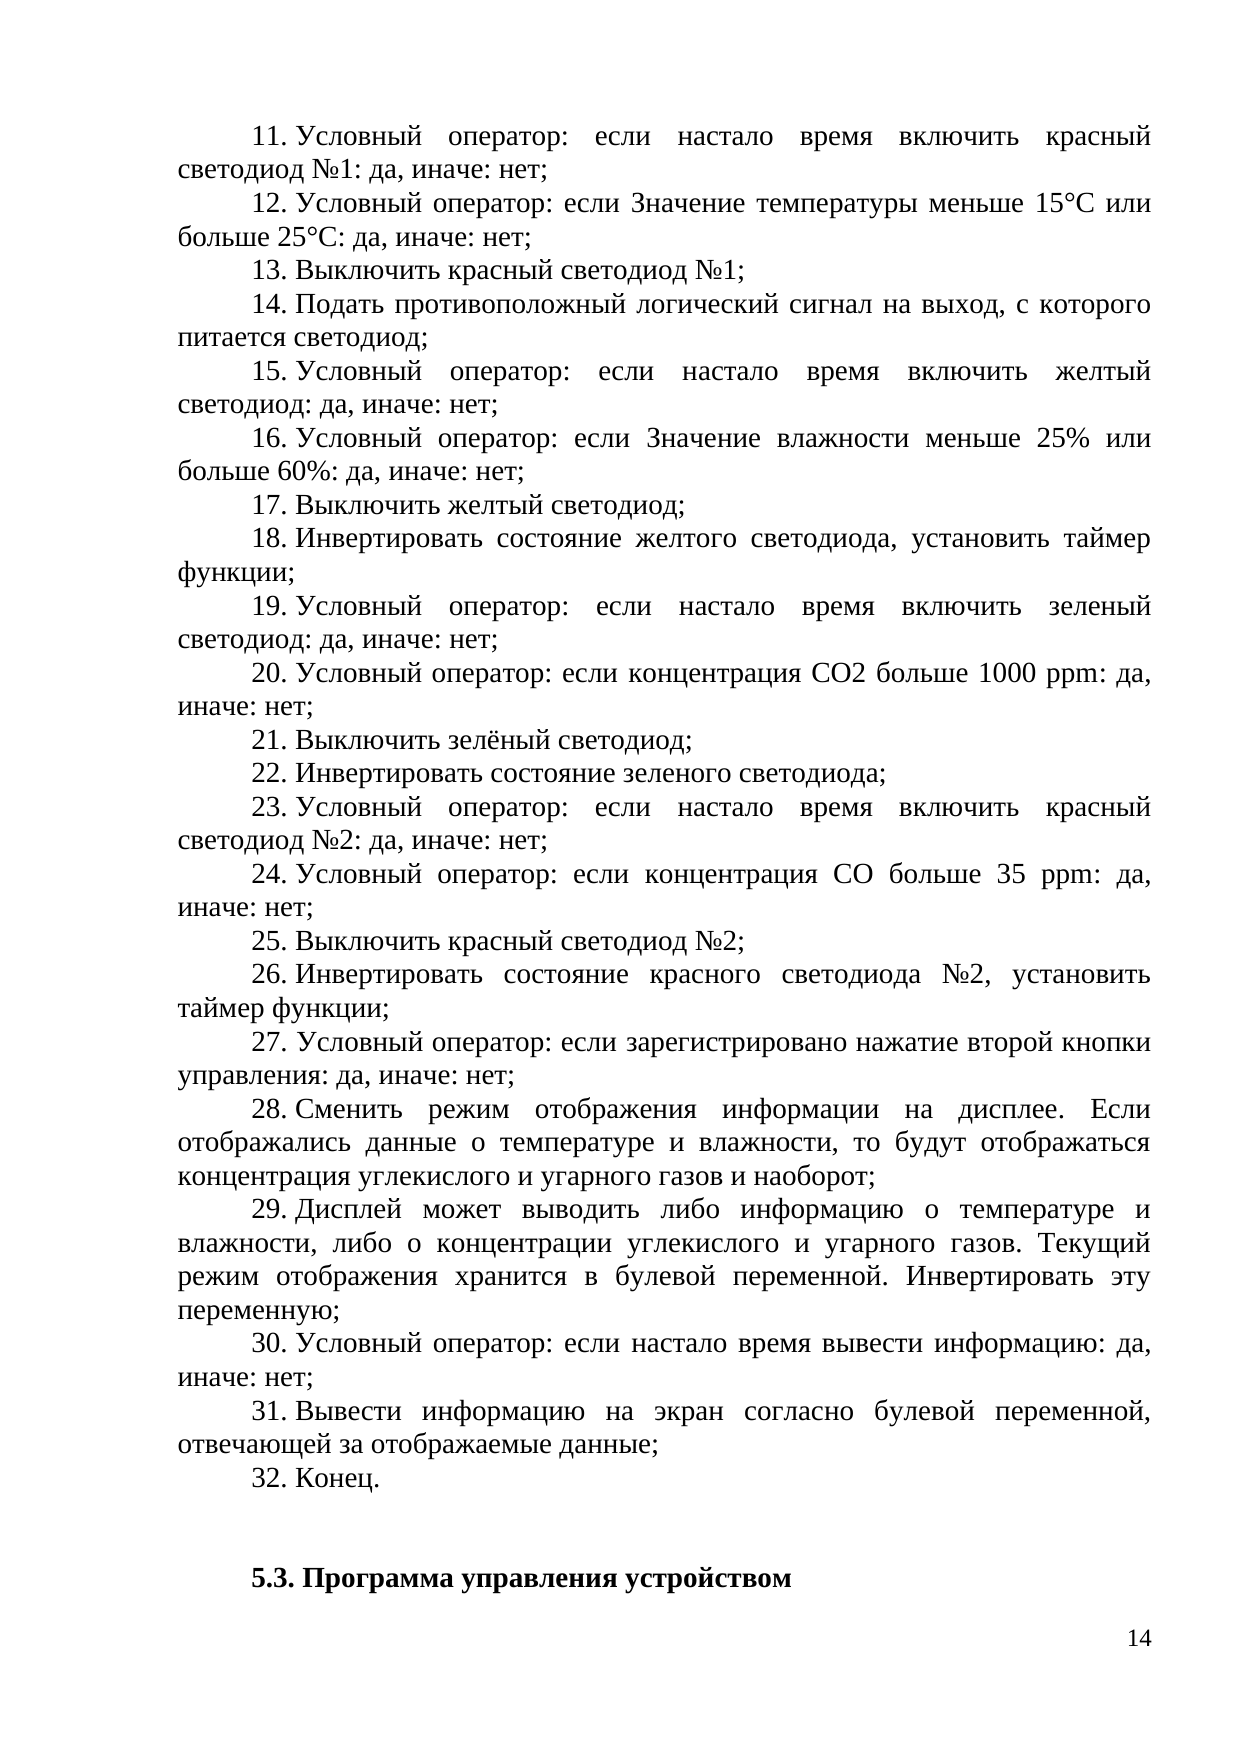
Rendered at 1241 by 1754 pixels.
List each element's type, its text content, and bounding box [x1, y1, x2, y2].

text 24. Условный оператор: если концентрация CO больше 35 ppm: да, иначе: нет; [177, 856, 1152, 923]
text 17. Выключить желтый светодиод; [177, 487, 1152, 521]
text 19. Условный оператор: если настало время включить зеленый светодиод: да, иначе: нет; [177, 588, 1152, 655]
text 32. Конец. [177, 1460, 1152, 1493]
text 12. Условный оператор: если Значение температуры меньше 15°C или больше 25°C: да, иначе: нет; [177, 185, 1152, 252]
text 31. Вывести информацию на экран согласно булевой переменной, отвечающей за отображаемые данные; [177, 1393, 1152, 1460]
text 21. Выключить зелёный светодиод; [177, 722, 1152, 755]
text 29. Дисплей может выводить либо информацию о температуре и влажности, либо о концентрации углекислого и угарного газов. Текущий режим отображения хранится в булевой переменной. Инвертировать эту переменную; [177, 1191, 1152, 1326]
text 27. Условный оператор: если зарегистрировано нажатие второй кнопки управления: да, иначе: нет; [177, 1024, 1152, 1091]
text 11. Условный оператор: если настало время включить красный светодиод №1: да, иначе: нет; [177, 118, 1152, 185]
text 26. Инвертировать состояние красного светодиода №2, установить таймер функции; [177, 957, 1152, 1024]
text 15. Условный оператор: если настало время включить желтый светодиод: да, иначе: нет; [177, 353, 1152, 420]
text 14. Подать противоположный логический сигнал на выход, с которого питается светодиод; [177, 286, 1152, 353]
text 20. Условный оператор: если концентрация CO2 больше 1000 ppm: да, иначе: нет; [177, 655, 1152, 722]
text 16. Условный оператор: если Значение влажности меньше 25% или больше 60%: да, иначе: нет; [177, 420, 1152, 487]
text 18. Инвертировать состояние желтого светодиода, установить таймер функции; [177, 521, 1152, 588]
text 25. Выключить красный светодиод №2; [177, 923, 1152, 957]
text 23. Условный оператор: если настало время включить красный светодиод №2: да, иначе: нет; [177, 789, 1152, 856]
subtitle 5.3. Программа управления устройством [177, 1560, 1152, 1593]
text 30. Условный оператор: если настало время вывести информацию: да, иначе: нет; [177, 1326, 1152, 1393]
text 22. Инвертировать состояние зеленого светодиода; [177, 755, 1152, 789]
text 28. Сменить режим отображения информации на дисплее. Если отображались данные о температуре и влажности, то будут отображаться концентрация углекислого и угарного газов и наоборот; [177, 1091, 1152, 1191]
text 13. Выключить красный светодиод №1; [177, 252, 1152, 286]
